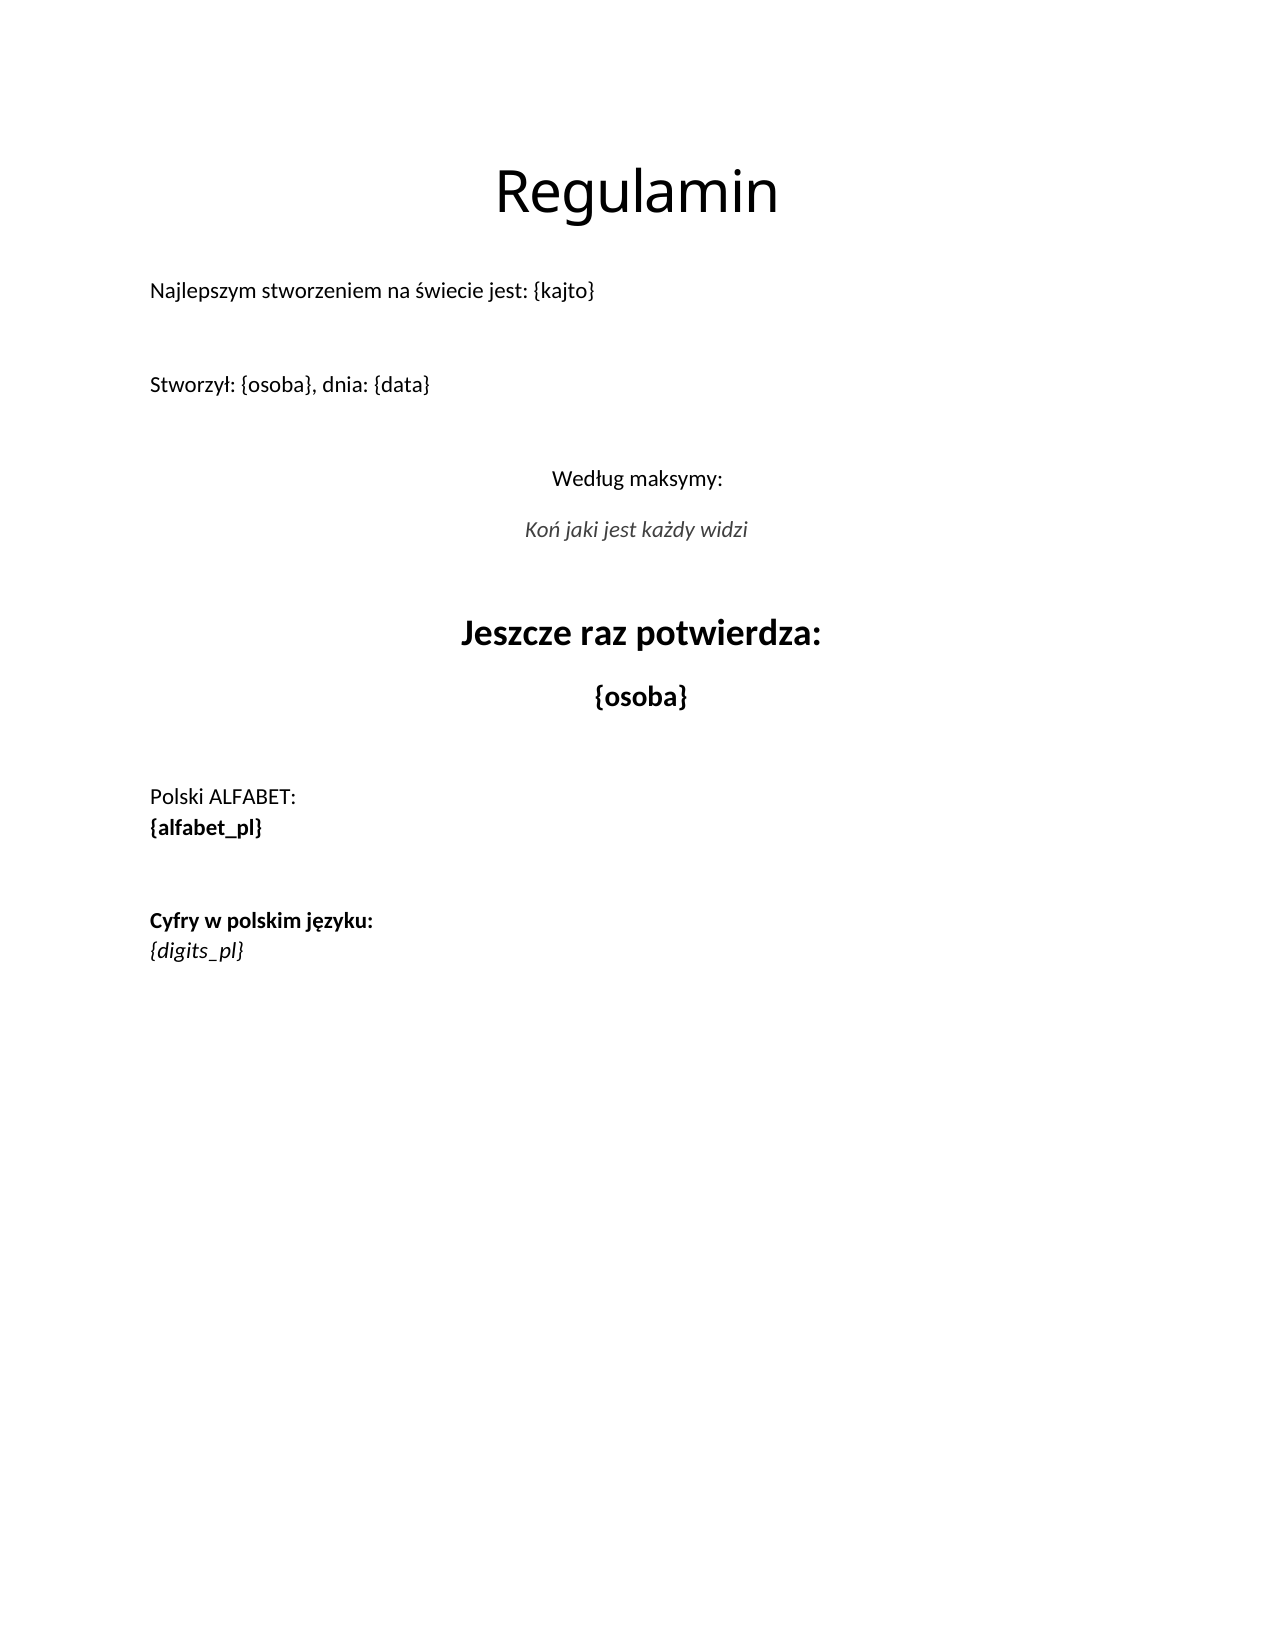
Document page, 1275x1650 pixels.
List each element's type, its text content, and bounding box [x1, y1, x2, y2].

text Według maksymy: [150, 464, 1125, 492]
text Stworzył: {osoba}, dnia: {data} [150, 370, 1125, 398]
text Jeszcze raz potwierdza: [150, 609, 1125, 654]
title Regulamin [150, 150, 1125, 229]
text Polski ALFABET: {alfabet_pl} [150, 782, 1125, 841]
text Najlepszym stworzeniem na świecie jest: {kajto} [150, 276, 1125, 304]
text Koń jaki jest każdy widzi [240, 515, 1035, 543]
text Cyfry w polskim języku: {digits_pl} [150, 906, 1125, 965]
text {osoba} [150, 678, 1125, 714]
